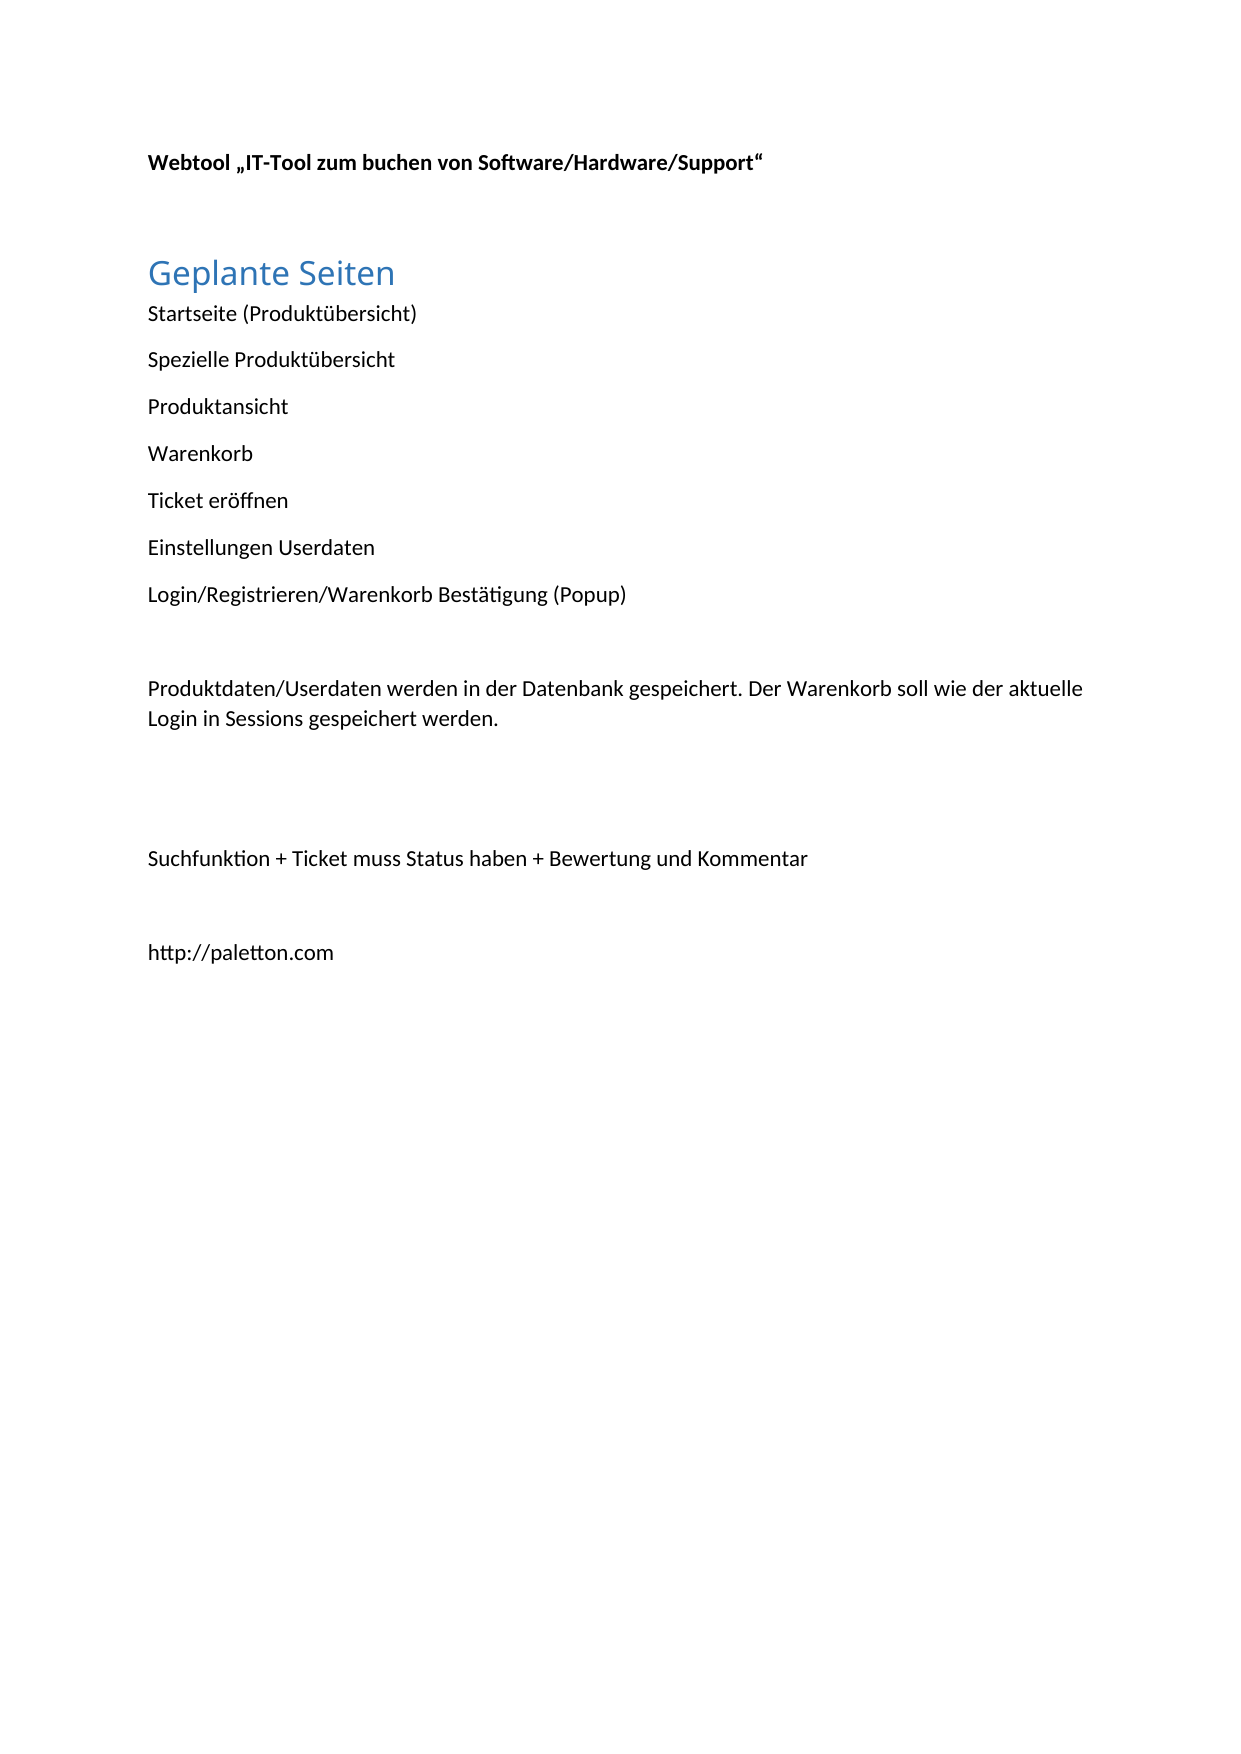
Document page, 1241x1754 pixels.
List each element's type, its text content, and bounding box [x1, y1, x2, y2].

text Produktdaten/Userdaten werden in der Datenbank gespeichert. Der Warenkorb soll wie der aktuelle Login in Sessions gespeichert werden. [148, 674, 1093, 732]
text Produktansicht [148, 392, 1093, 420]
text Warenkorb [148, 439, 1093, 467]
text Einstellungen Userdaten [148, 533, 1093, 561]
subtitle Geplante Seiten [148, 250, 1093, 295]
text Ticket eröffnen [148, 486, 1093, 514]
text Startseite (Produktübersicht) [148, 299, 1093, 327]
text Spezielle Produktübersicht [148, 346, 1093, 373]
text Suchfunktion + Ticket muss Status haben + Bewertung und Kommentar [148, 844, 1093, 872]
text Login/Registrieren/Warenkorb Bestätigung (Popup) [148, 580, 1093, 608]
text http://paletton.com [148, 938, 1093, 966]
text Webtool „IT-Tool zum buchen von Software/Hardware/Support“ [148, 148, 1093, 176]
